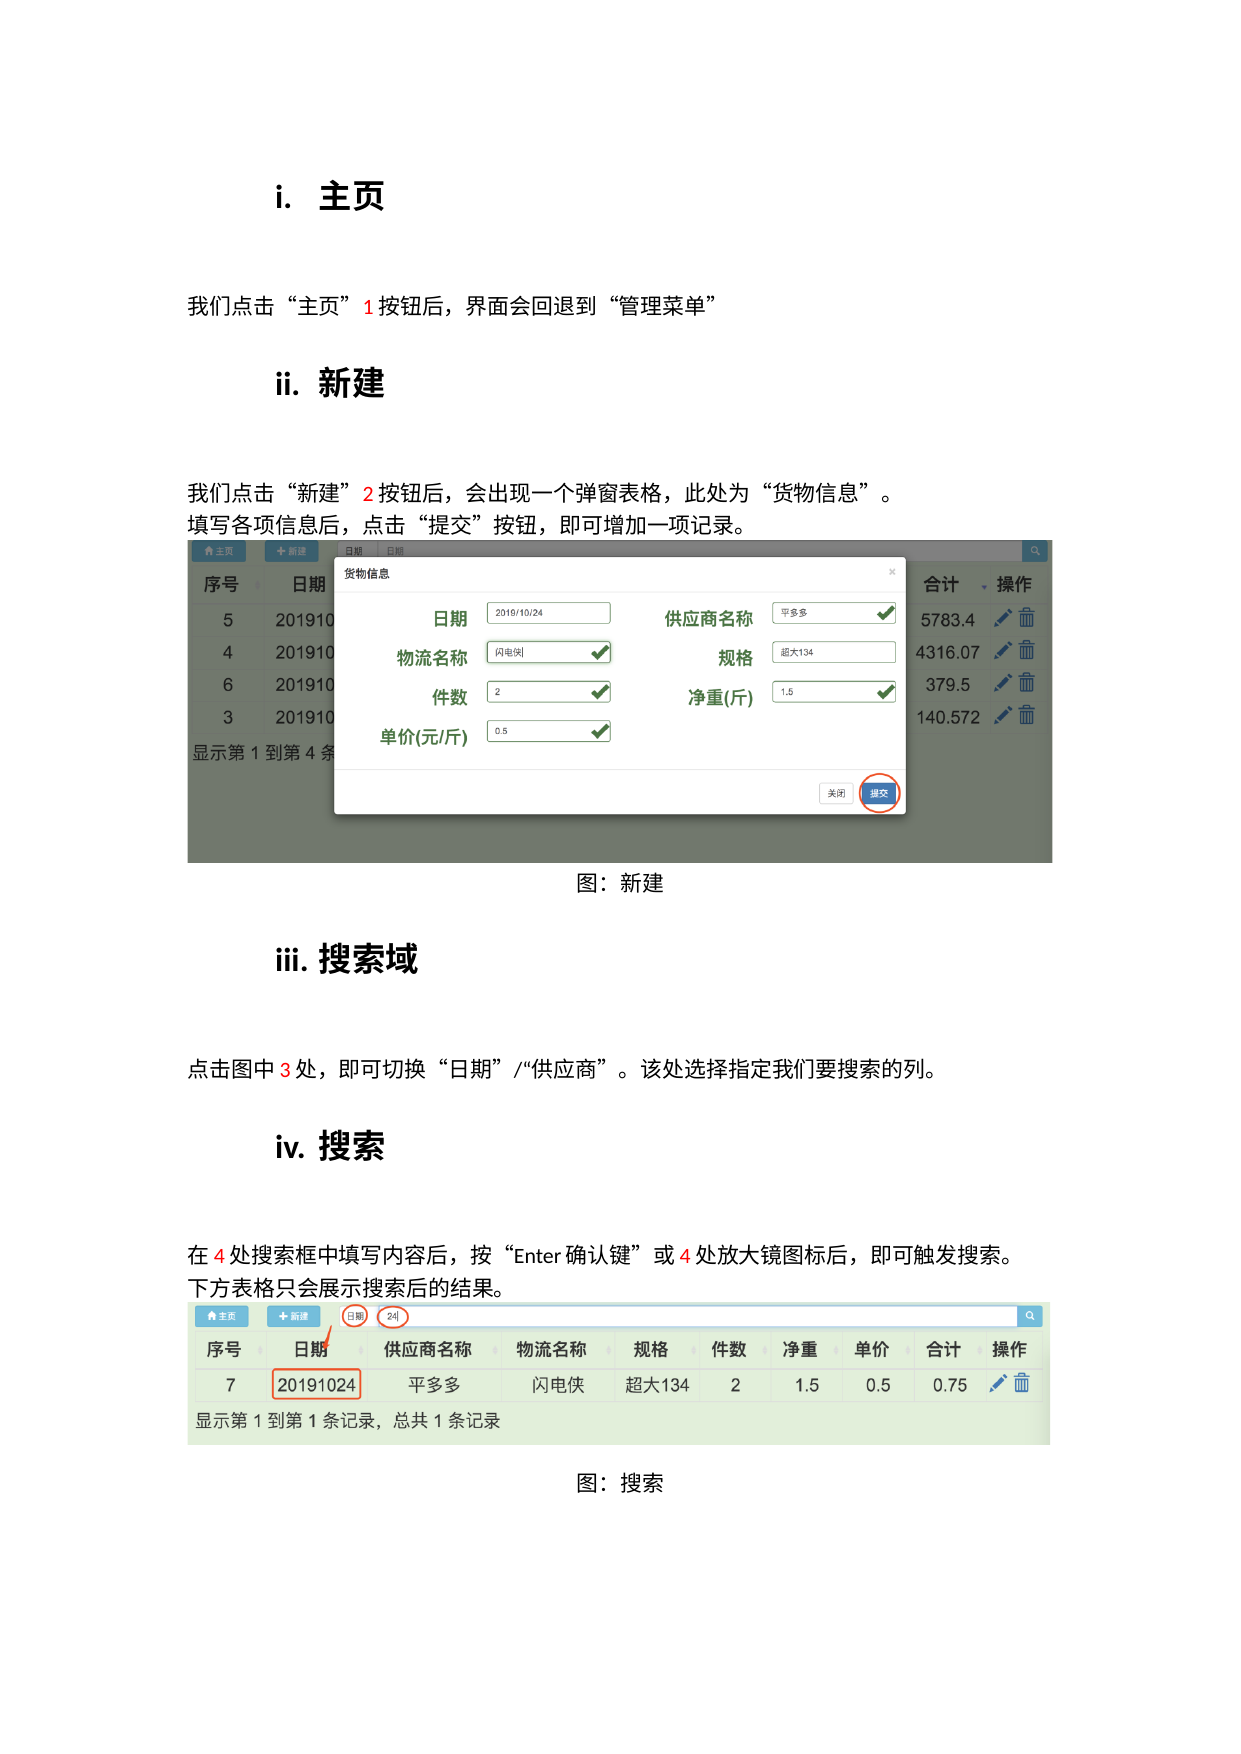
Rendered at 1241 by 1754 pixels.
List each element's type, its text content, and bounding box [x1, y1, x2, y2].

text 图：新建 [187, 865, 1053, 898]
text 点击图中3处，即可切换“日期”/“供应商”。该处选择指定我们要搜索的列。 [187, 1051, 1053, 1084]
subtitle 新建 [275, 348, 1053, 413]
text 在4处搜索框中填写内容后，按“Enter确认键”或4处放大镜图标后，即可触发搜索。 [187, 1238, 1053, 1270]
subtitle 主页 [275, 162, 1053, 227]
text 下方表格只会展示搜索后的结果。 [187, 1270, 1053, 1303]
text 图：搜索 [187, 1465, 1053, 1498]
subtitle 搜索 [275, 1111, 1053, 1176]
picture [187, 540, 1053, 863]
text 填写各项信息后，点击“提交”按钮，即可增加一项记录。 [187, 508, 1053, 540]
text 我们点击“主页”1按钮后，界面会回退到“管理菜单” [187, 289, 1053, 321]
picture [187, 1302, 1050, 1445]
subtitle 搜索域 [275, 925, 1053, 990]
text 我们点击“新建”2按钮后，会出现一个弹窗表格，此处为“货物信息”。 [187, 475, 1053, 508]
